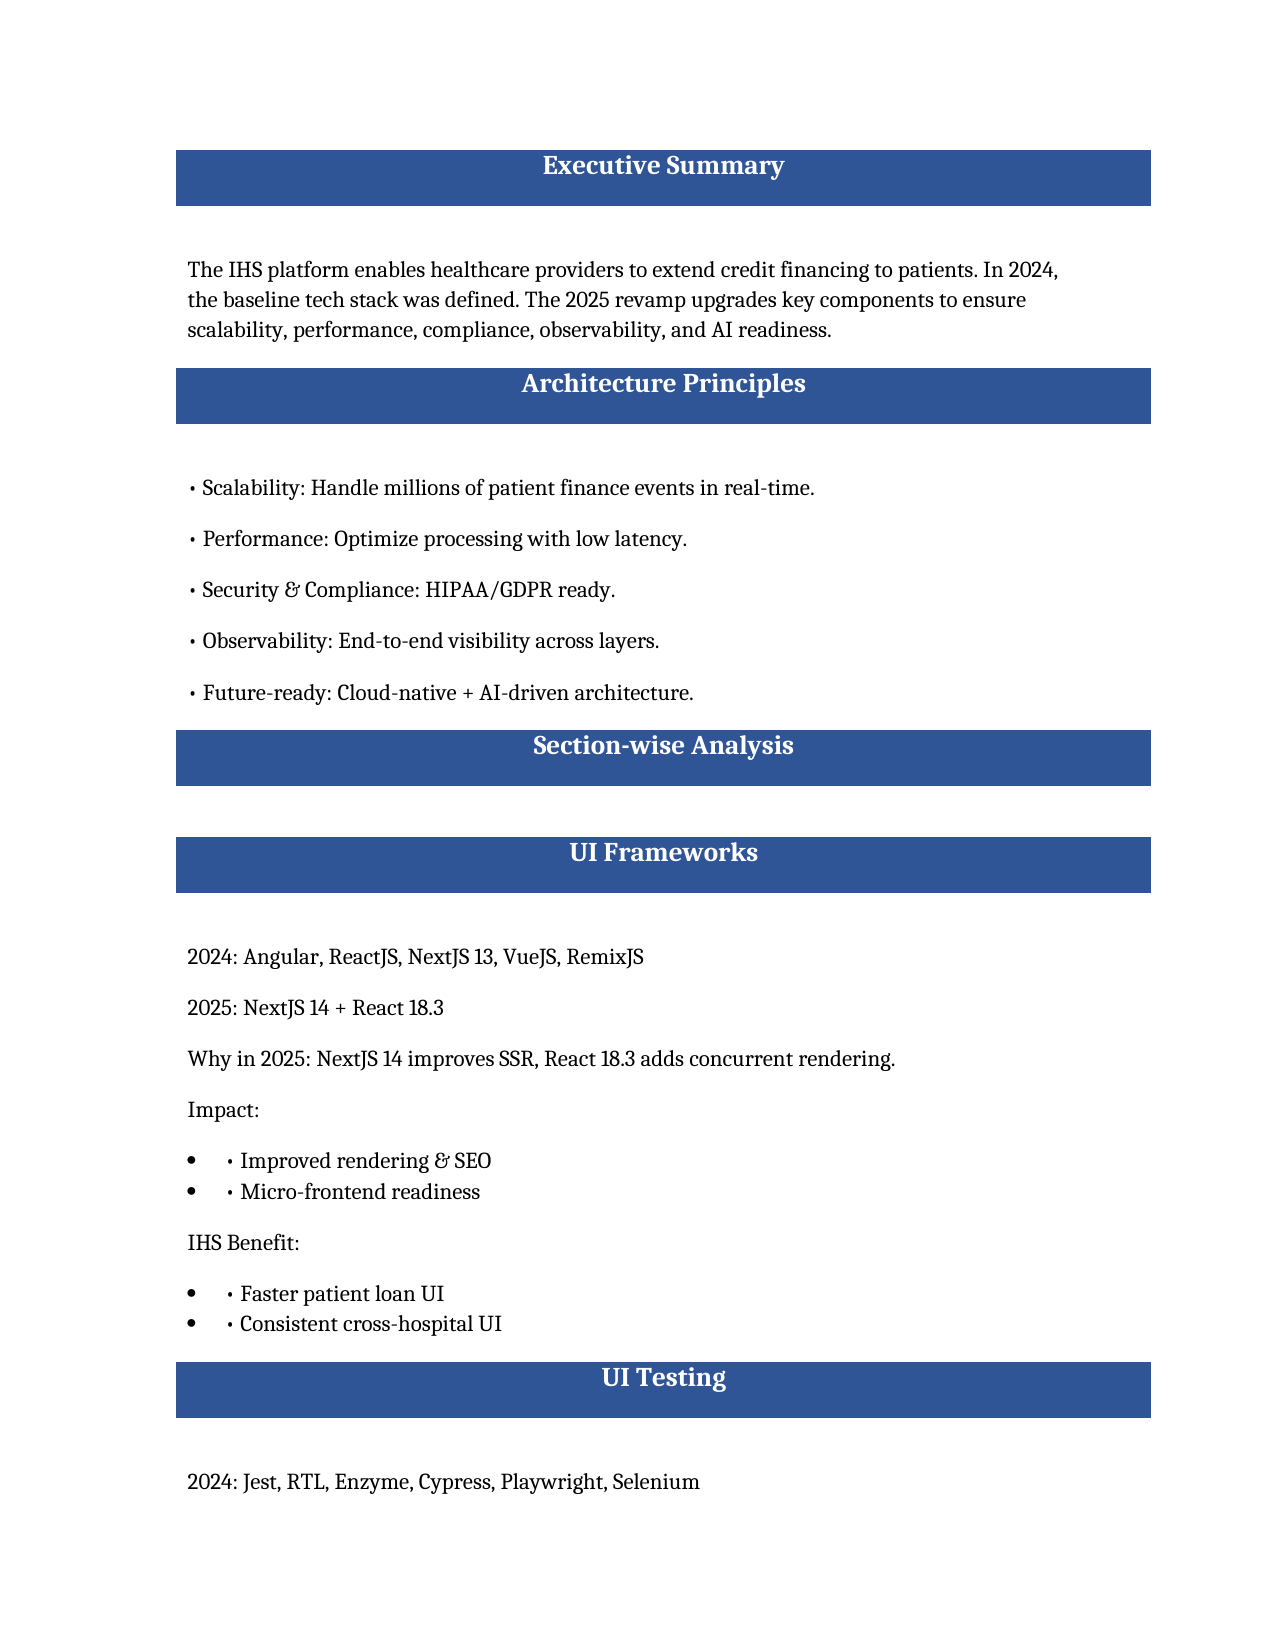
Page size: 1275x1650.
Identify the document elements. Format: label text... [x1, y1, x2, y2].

table_header Architecture Principles [176, 368, 1151, 424]
text IHS Benefit: [187, 1229, 1087, 1256]
list • Improved rendering & SEO [187, 1148, 1087, 1175]
table_header UI Testing [176, 1362, 1151, 1418]
text • Observability: End-to-end visibility across layers. [187, 628, 1087, 655]
table_header UI Frameworks [176, 837, 1151, 893]
text • Security & Compliance: HIPAA/GDPR ready. [187, 577, 1087, 604]
text • Future-ready: Cloud-native + AI-driven architecture. [187, 679, 1087, 706]
text 2025: NextJS 14 + React 18.3 [187, 995, 1087, 1022]
text 2024: Angular, ReactJS, NextJS 13, VueJS, RemixJS [187, 944, 1087, 971]
text The IHS platform enables healthcare providers to extend credit financing to patients. In 2024, the baseline tech stack was defined. The 2025 revamp upgrades key components to ensure scalability, performance, compliance, observability, and AI readiness. [187, 257, 1087, 344]
table_header Executive Summary [176, 150, 1151, 206]
text • Performance: Optimize processing with low latency. [187, 526, 1087, 553]
list • Micro-frontend readiness [187, 1178, 1087, 1205]
text • Scalability: Handle millions of patient finance events in real-time. [187, 475, 1087, 502]
text Impact: [187, 1097, 1087, 1124]
list • Faster patient loan UI [187, 1281, 1087, 1307]
text 2024: Jest, RTL, Enzyme, Cypress, Playwright, Selenium [187, 1469, 1087, 1495]
text Why in 2025: NextJS 14 improves SSR, React 18.3 adds concurrent rendering. [187, 1046, 1087, 1073]
list • Consistent cross-hospital UI [187, 1311, 1087, 1337]
table_header Section-wise Analysis [176, 730, 1151, 786]
